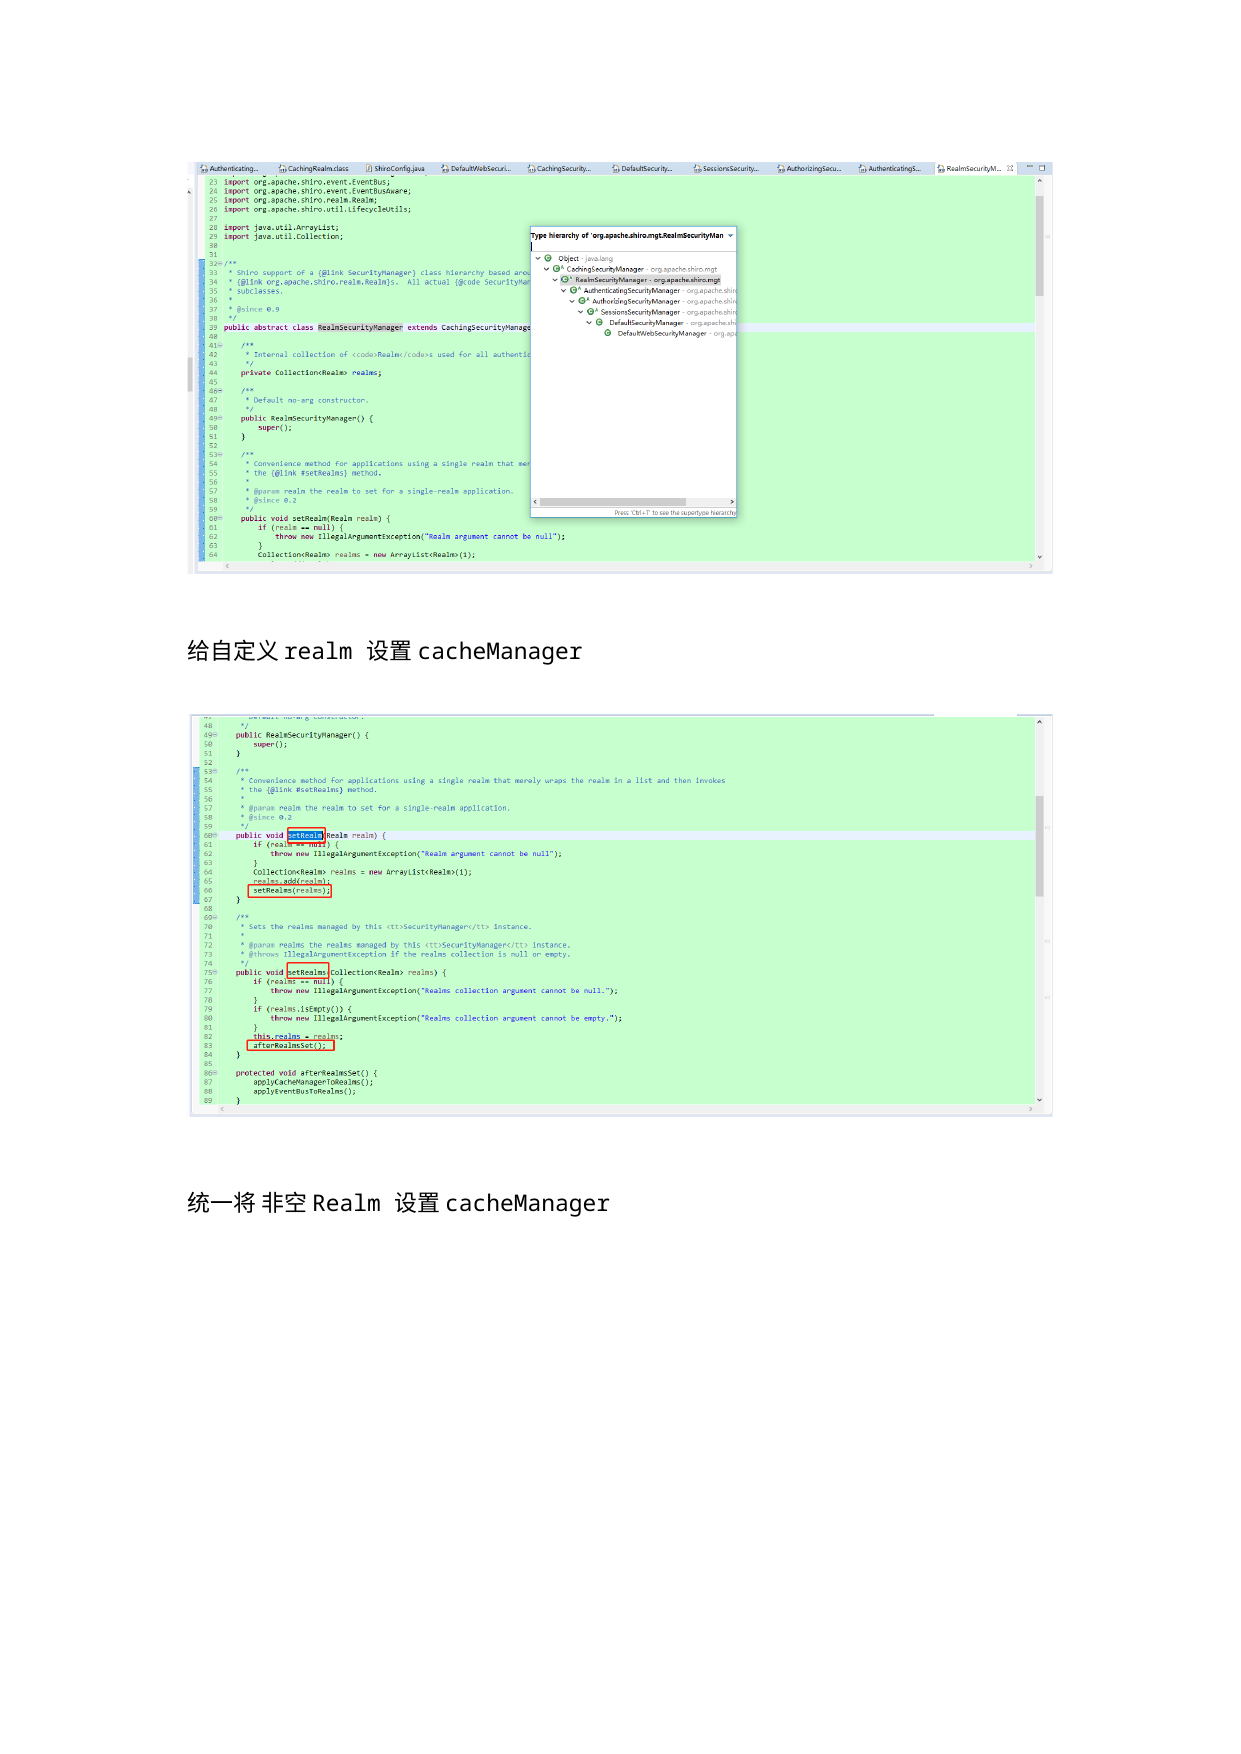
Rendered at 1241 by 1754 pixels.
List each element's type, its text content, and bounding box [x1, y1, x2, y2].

picture [187, 714, 1053, 1117]
text 给自定义realm 设置 cacheManager [187, 617, 1053, 682]
picture [187, 162, 1053, 574]
text 统一将 非空Realm 设置cacheManager [187, 1169, 1053, 1234]
